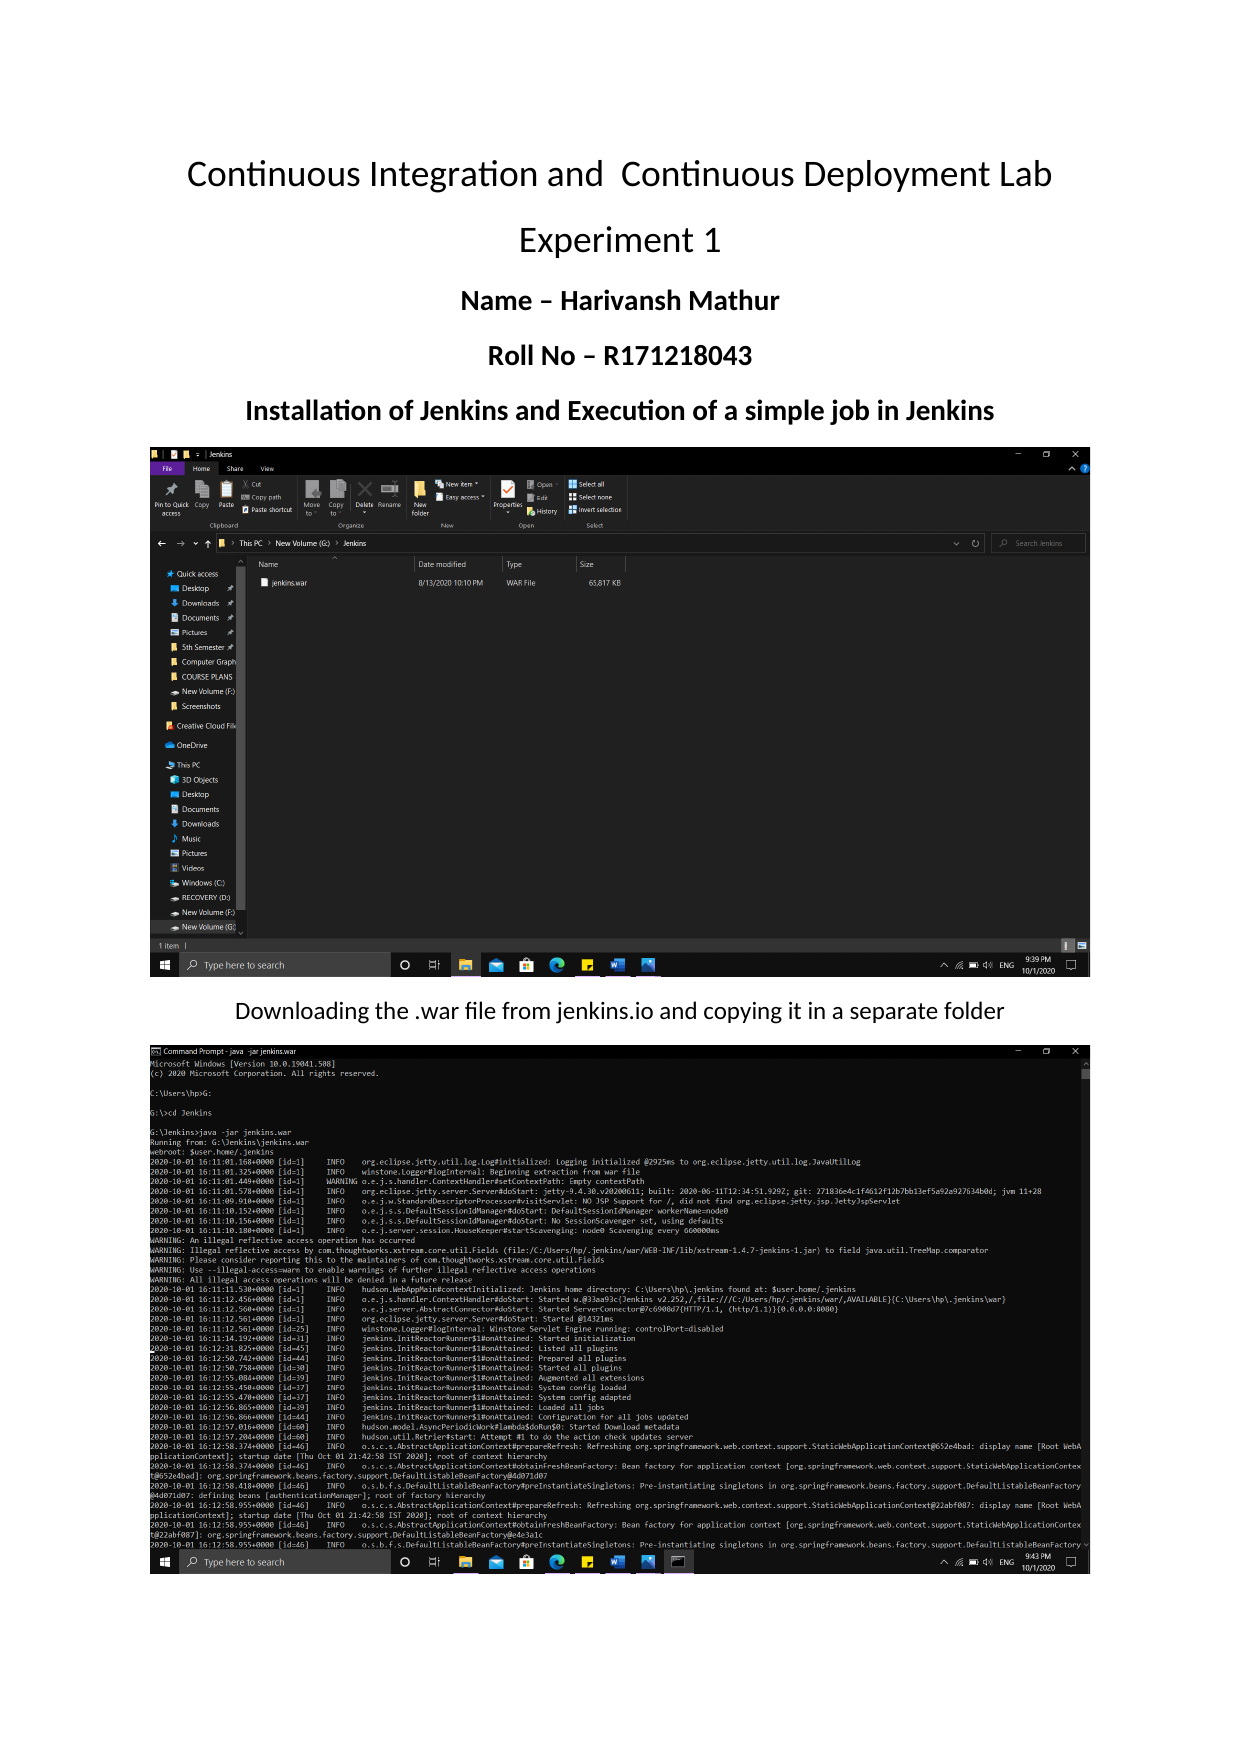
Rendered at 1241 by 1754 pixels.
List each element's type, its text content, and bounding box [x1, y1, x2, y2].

text Experiment 1 [150, 216, 1090, 262]
text Installation of Jenkins and Execution of a simple job in Jenkins [150, 392, 1090, 428]
text Roll No – R171218043 [150, 337, 1090, 373]
text Name – Harivansh Mathur [150, 282, 1090, 318]
text Continuous Integration and Continuous Deployment Lab [150, 150, 1090, 196]
text Downloading the .war file from jenkins.io and copying it in a separate folder [150, 995, 1090, 1026]
picture [150, 447, 1091, 977]
picture [150, 1045, 1091, 1574]
